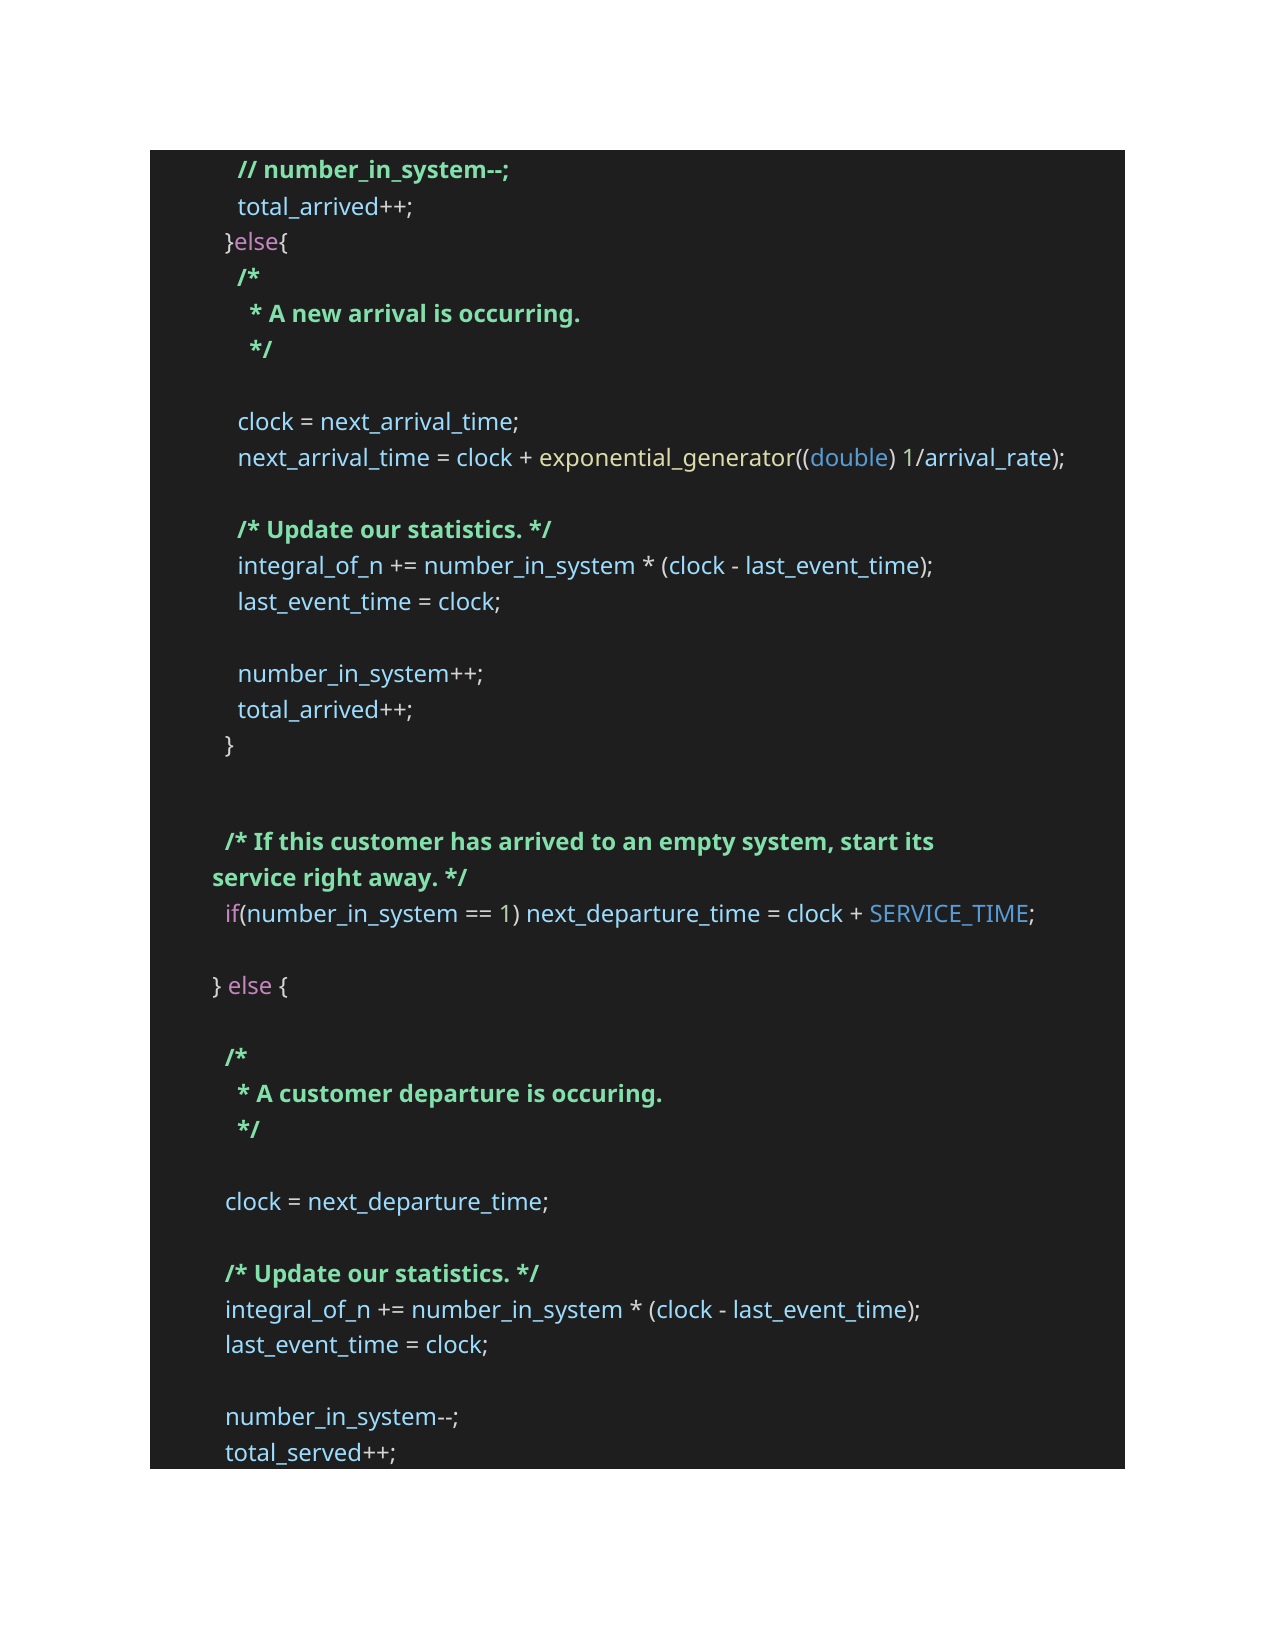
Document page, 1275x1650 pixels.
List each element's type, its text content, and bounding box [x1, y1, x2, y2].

text total_arrived++; [150, 689, 1125, 725]
text /* Update our statistics. */ [150, 509, 1125, 545]
text }else{ [150, 222, 1125, 258]
text total_arrived++; [150, 186, 1125, 222]
text clock = next_arrival_time; [150, 402, 1125, 437]
text * A new arrival is occurring. [150, 294, 1125, 330]
text } [150, 725, 1125, 761]
text last_event_time = clock; [150, 581, 1125, 617]
text /* [150, 258, 1125, 294]
text clock = next_departure_time; [150, 1181, 1125, 1217]
text * A customer departure is occuring. [150, 1073, 1125, 1109]
text number_in_system++; [150, 653, 1125, 689]
text /* Update our statistics. */ [150, 1253, 1125, 1289]
text // number_in_system--; [150, 150, 1125, 186]
text service right away. */ [150, 858, 1125, 894]
text */ [150, 1109, 1125, 1145]
text integral_of_n += number_in_system * (clock - last_event_time); [150, 1289, 1125, 1325]
text if(number_in_system == 1) next_departure_time = clock + SERVICE_TIME; [150, 894, 1125, 930]
text last_event_time = clock; [150, 1325, 1125, 1361]
text /* [150, 1037, 1125, 1073]
text } else { [150, 966, 1125, 1002]
text total_served++; [150, 1433, 1125, 1469]
text */ [150, 330, 1125, 366]
text number_in_system--; [150, 1397, 1125, 1433]
text integral_of_n += number_in_system * (clock - last_event_time); [150, 545, 1125, 581]
text /* If this customer has arrived to an empty system, start its [150, 822, 1125, 858]
text next_arrival_time = clock + exponential_generator((double) 1/arrival_rate); [150, 437, 1125, 473]
